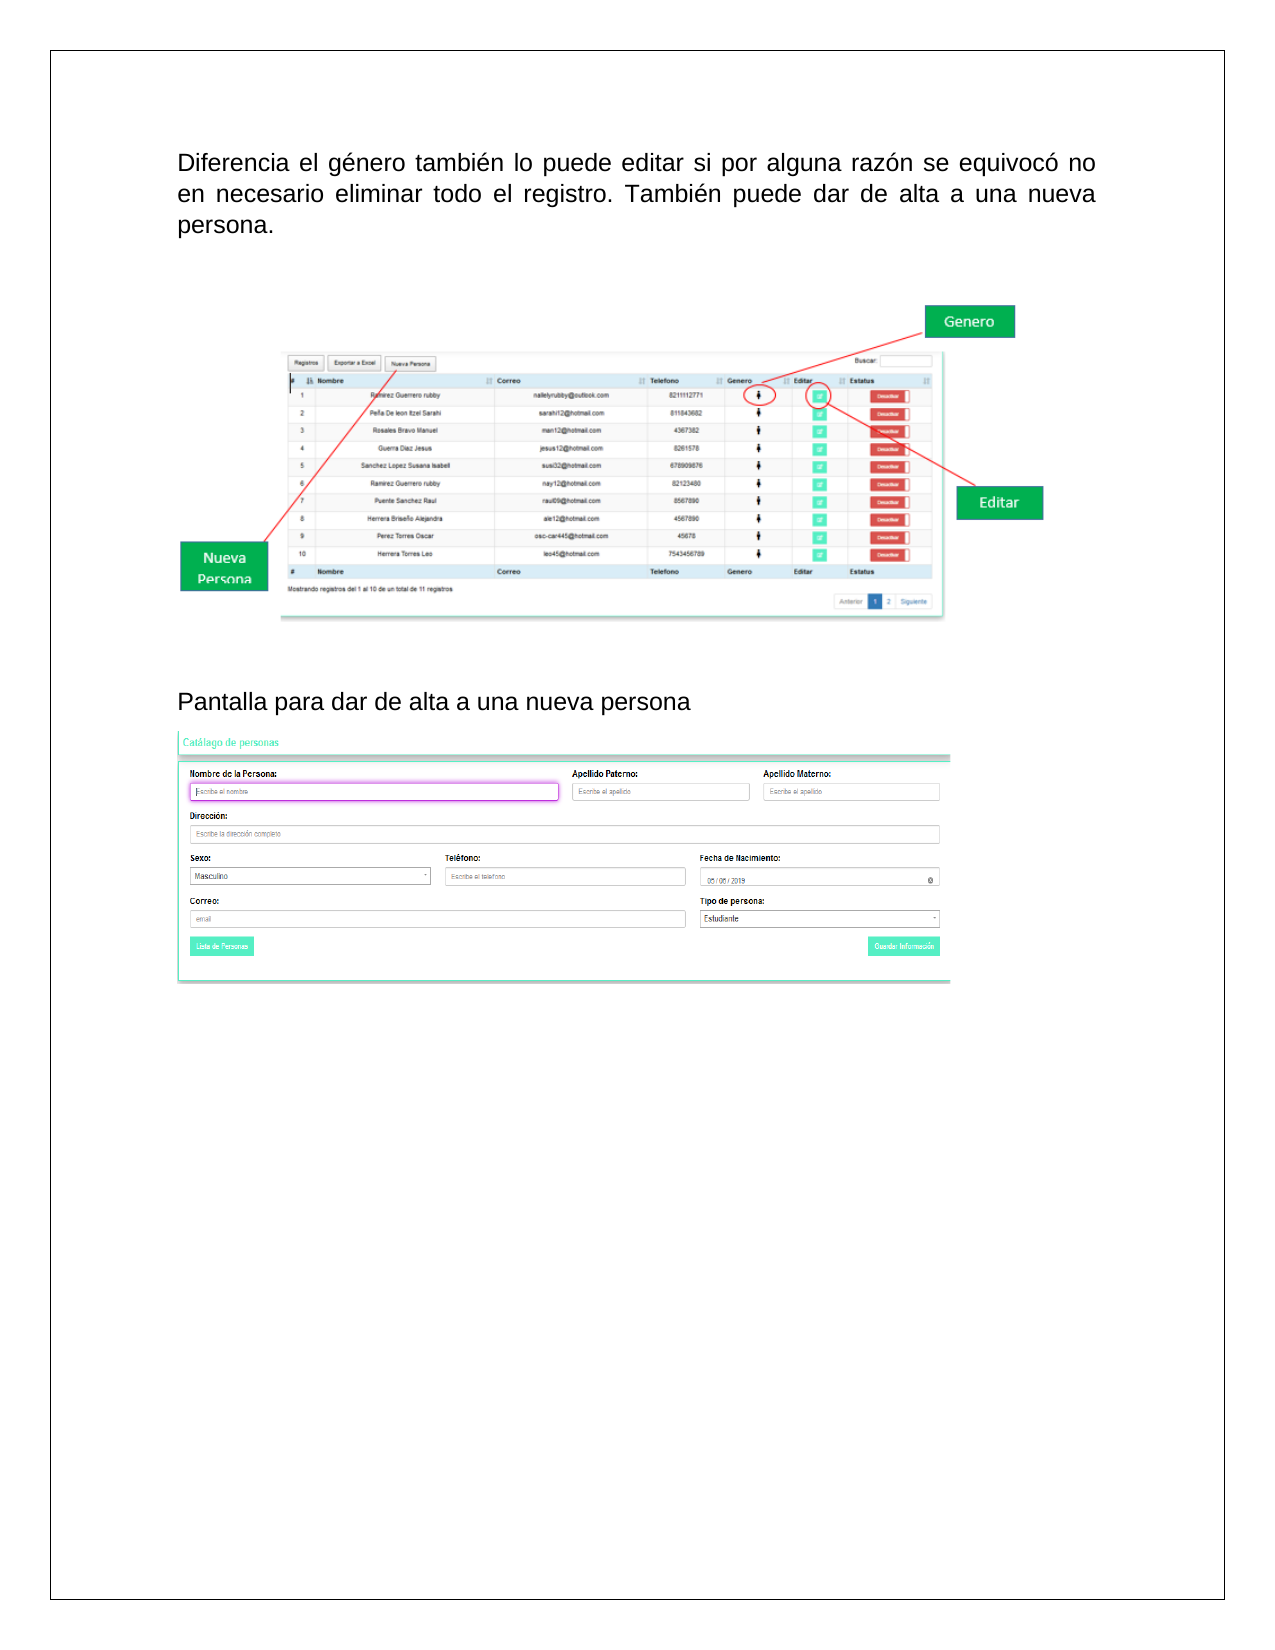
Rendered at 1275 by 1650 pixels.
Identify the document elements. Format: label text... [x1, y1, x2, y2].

picture [177, 731, 951, 984]
text Diferencia el género también lo puede editar si por alguna razón se equivocó no en necesario eliminar todo el registro. También puede dar de alta a una nueva persona. [177, 147, 1098, 238]
text Pantalla para dar de alta a una nueva persona [177, 687, 1098, 715]
picture [177, 299, 1048, 641]
